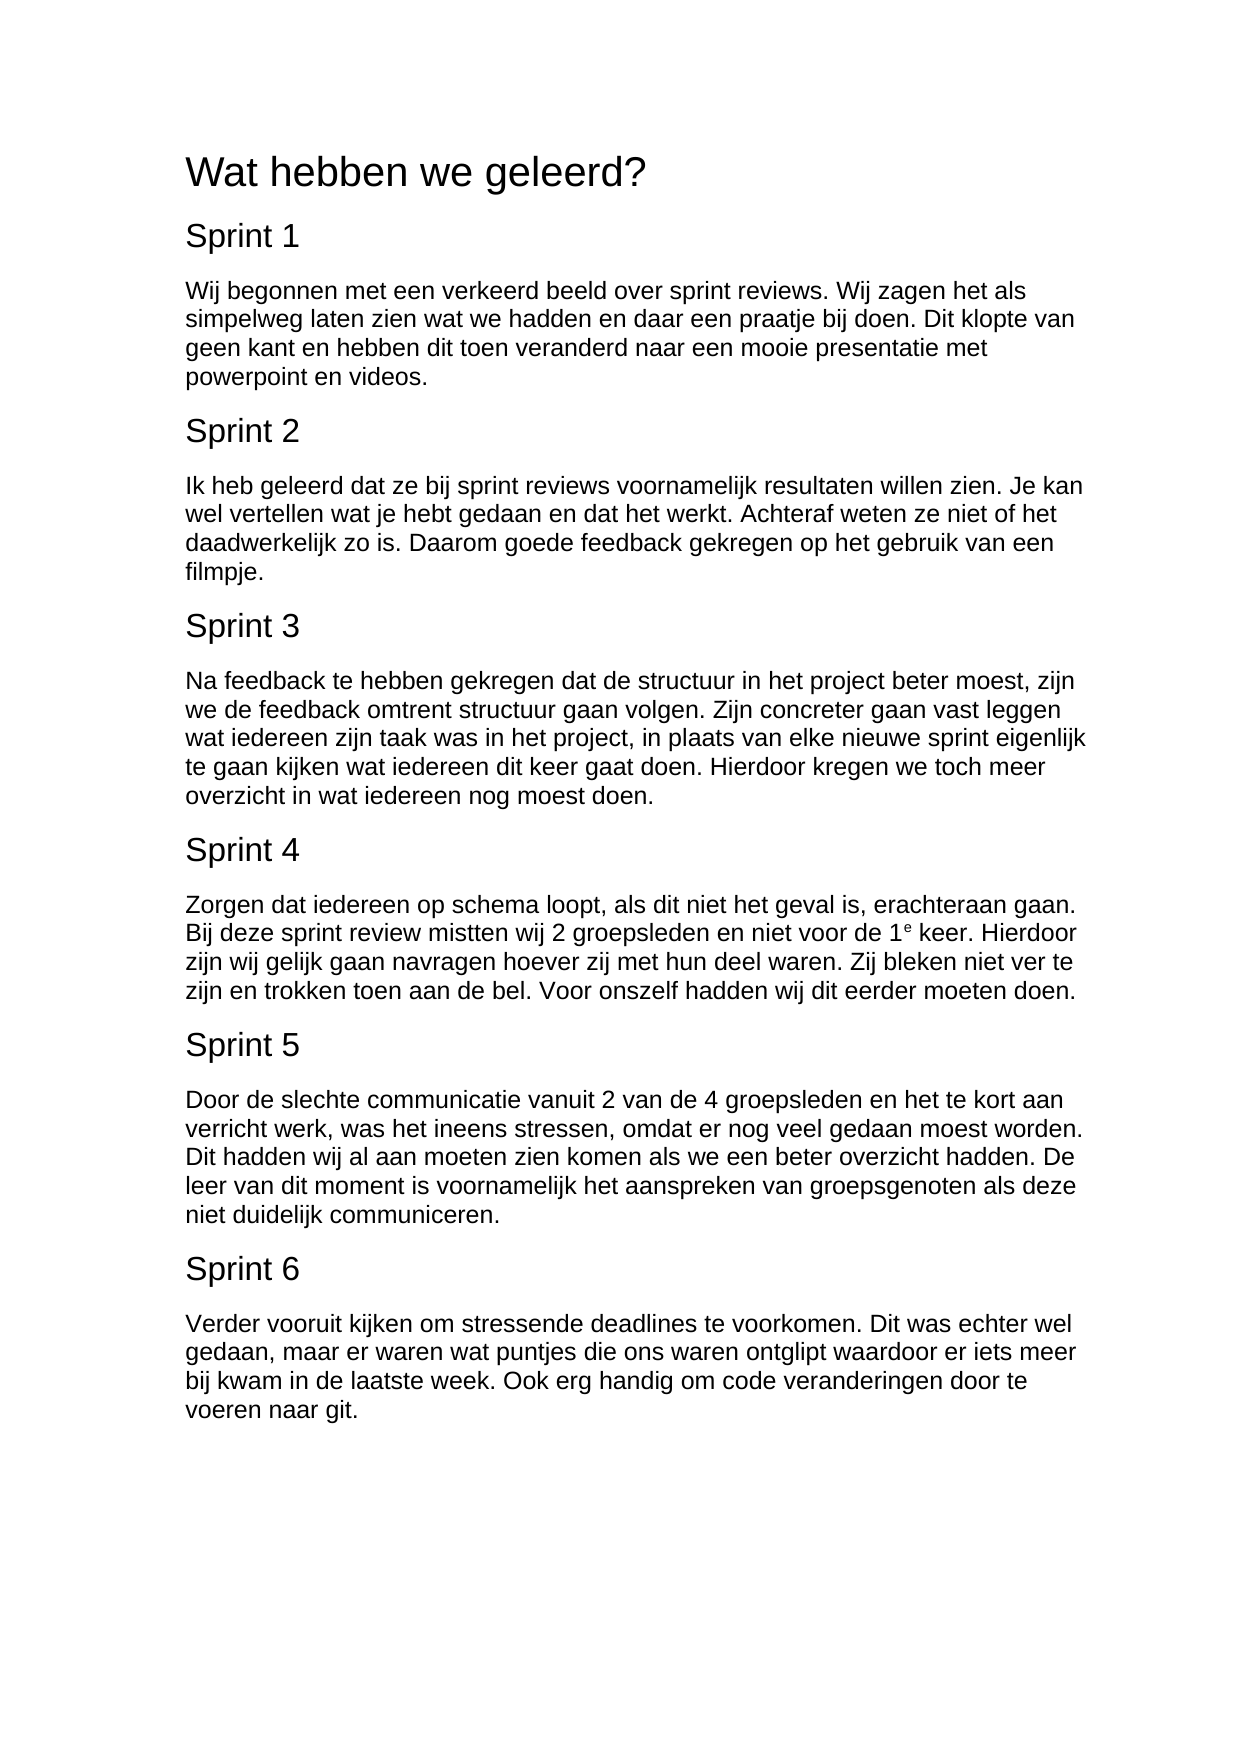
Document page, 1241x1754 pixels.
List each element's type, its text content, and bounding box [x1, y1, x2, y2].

text Wat hebben we geleerd? [185, 148, 1093, 196]
text Sprint 4 [185, 830, 1093, 869]
text Sprint 1 [185, 216, 1093, 255]
text Na feedback te hebben gekregen dat de structuur in het project beter moest, zijn we de feedback omtrent structuur gaan volgen. Zijn concreter gaan vast leggen wat iedereen zijn taak was in het project, in plaats van elke nieuwe sprint eigenlijk te gaan kijken wat iedereen dit keer gaat doen. Hierdoor kregen we toch meer overzicht in wat iedereen nog moest doen. [185, 666, 1093, 809]
text Sprint 6 [185, 1249, 1093, 1288]
text Verder vooruit kijken om stressende deadlines te voorkomen. Dit was echter wel gedaan, maar er waren wat puntjes die ons waren ontglipt waardoor er iets meer bij kwam in de laatste week. Ook erg handig om code veranderingen door te voeren naar git. [185, 1309, 1093, 1424]
text Ik heb geleerd dat ze bij sprint reviews voornamelijk resultaten willen zien. Je kan wel vertellen wat je hebt gedaan en dat het werkt. Achteraf weten ze niet of het daadwerkelijk zo is. Daarom goede feedback gekregen op het gebruik van een filmpje. [185, 471, 1093, 586]
text Door de slechte communicatie vanuit 2 van de 4 groepsleden en het te kort aan verricht werk, was het ineens stressen, omdat er nog veel gedaan moest worden. Dit hadden wij al aan moeten zien komen als we een beter overzicht hadden. De leer van dit moment is voornamelijk het aanspreken van groepsgenoten als deze niet duidelijk communiceren. [185, 1085, 1093, 1228]
text Sprint 2 [185, 411, 1093, 450]
text Wij begonnen met een verkeerd beeld over sprint reviews. Wij zagen het als simpelweg laten zien wat we hadden en daar een praatje bij doen. Dit klopte van geen kant en hebben dit toen veranderd naar een mooie presentatie met powerpoint en videos. [185, 276, 1093, 391]
text Zorgen dat iedereen op schema loopt, als dit niet het geval is, erachteraan gaan. Bij deze sprint review mistten wij 2 groepsleden en niet voor de 1e keer. Hierdoor zijn wij gelijk gaan navragen hoever zij met hun deel waren. Zij bleken niet ver te zijn en trokken toen aan de bel. Voor onszelf hadden wij dit eerder moeten doen. [185, 890, 1093, 1005]
text Sprint 5 [185, 1026, 1093, 1064]
text Sprint 3 [185, 607, 1093, 645]
